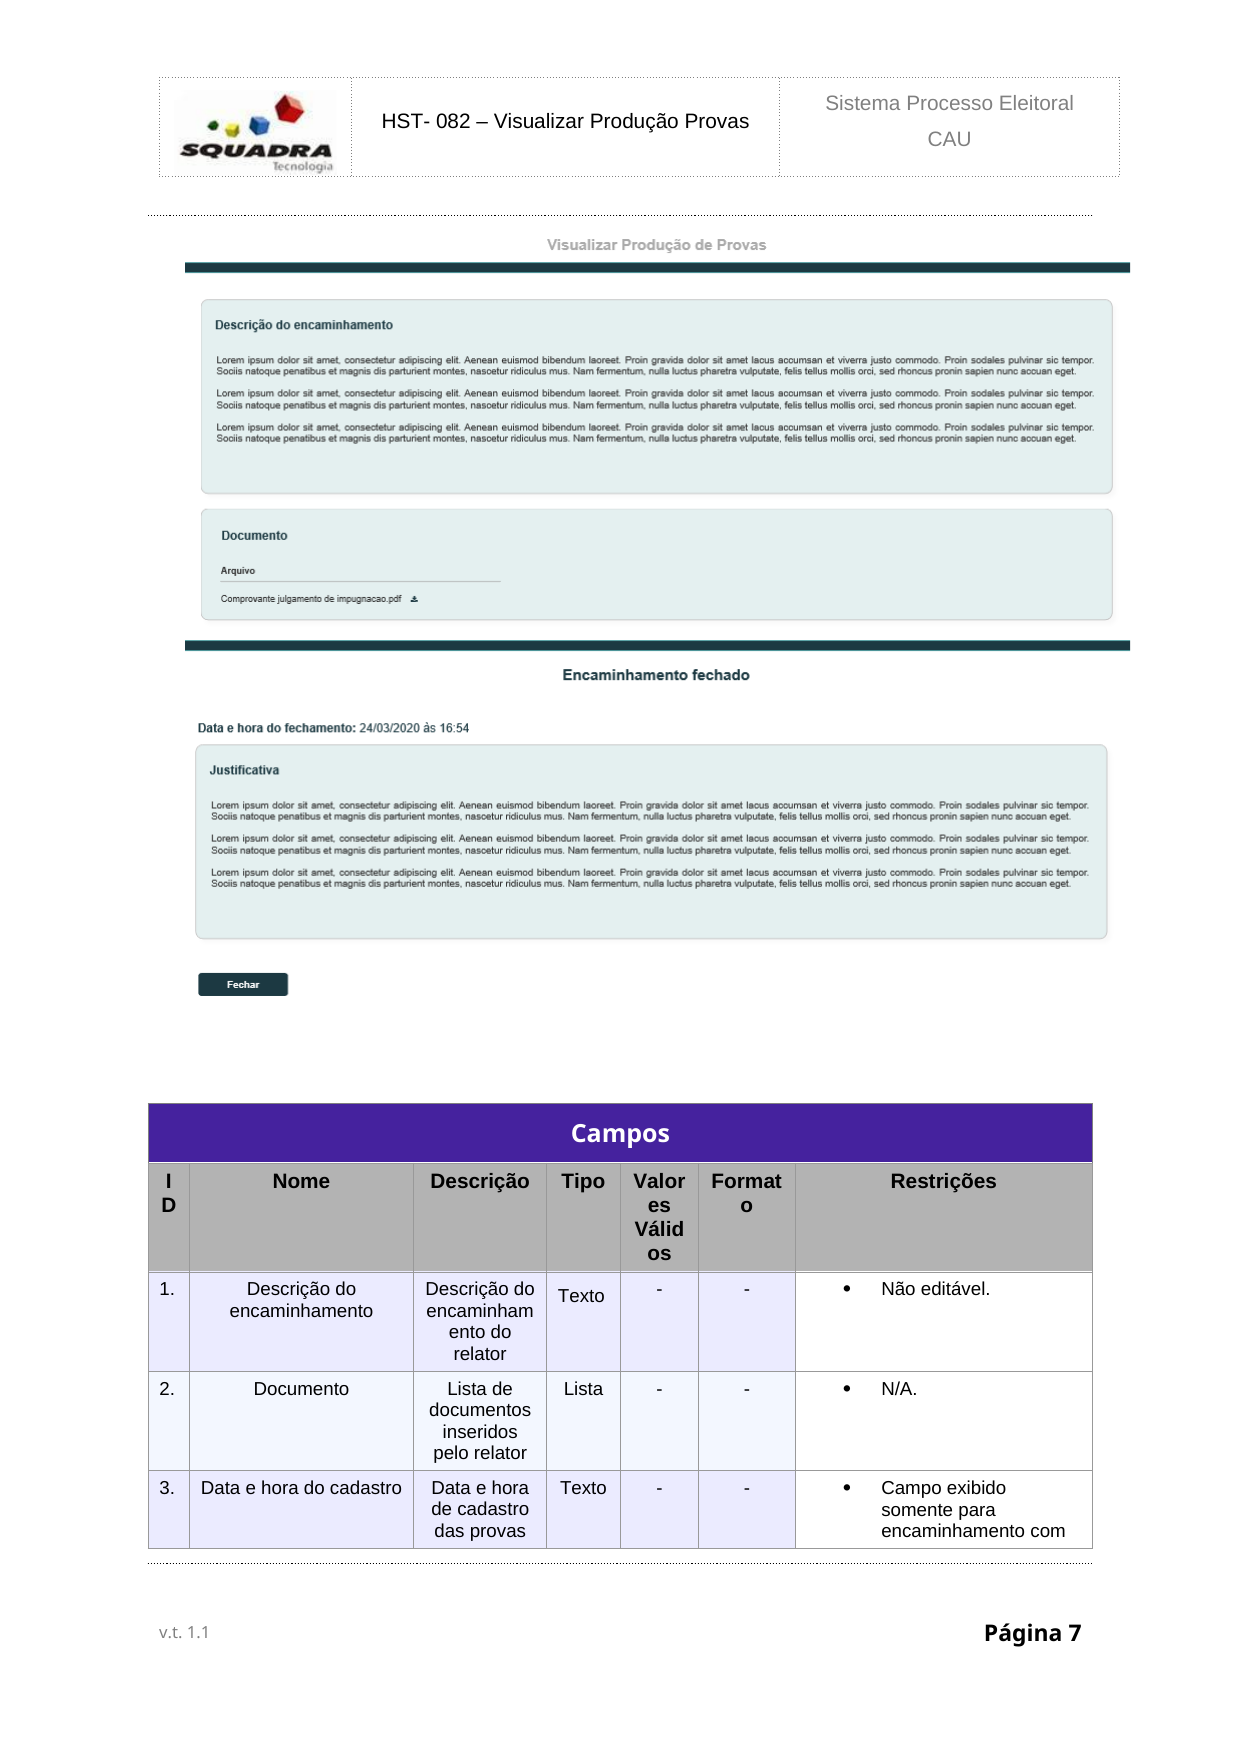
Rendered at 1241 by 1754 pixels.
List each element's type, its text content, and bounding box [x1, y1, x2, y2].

picture [185, 228, 1130, 1003]
table_cell ID [149, 1164, 189, 1271]
table_cell Formato [699, 1164, 795, 1271]
table_cell Não editável. [796, 1273, 1092, 1371]
table_cell - [699, 1372, 795, 1470]
table_cell Tipo [547, 1164, 620, 1271]
table_cell Data e hora de cadastro das provas [414, 1471, 546, 1548]
table_cell Valores Válidos [621, 1164, 698, 1271]
table_cell Lista [547, 1372, 620, 1470]
table_cell - [621, 1471, 698, 1548]
table_cell - [699, 1273, 795, 1371]
table_cell Descrição do encaminhamento do relator [414, 1273, 546, 1371]
table_cell Texto [547, 1273, 620, 1371]
table_cell Campo exibido somente para encaminhamento com status “Concluído”; Não editável. [796, 1471, 1092, 1548]
table_cell - [699, 1471, 795, 1548]
table_cell Lista de documentos inseridos pelo relator [414, 1372, 546, 1470]
table_cell Descrição [414, 1164, 546, 1271]
table_cell [149, 1471, 189, 1548]
table_cell Nome [190, 1164, 413, 1271]
table_cell Texto [547, 1471, 620, 1548]
table_cell Data e hora do cadastro [190, 1471, 413, 1548]
picture [174, 90, 337, 176]
table_header Campos [149, 1104, 1092, 1162]
table_cell N/A. [796, 1372, 1092, 1470]
table_cell Descrição do encaminhamento [190, 1273, 413, 1371]
table_cell [149, 1372, 189, 1470]
table_cell - [621, 1372, 698, 1470]
table_cell [149, 1273, 189, 1371]
table_cell Documento [190, 1372, 413, 1470]
table_cell - [621, 1273, 698, 1371]
table_cell Restrições [796, 1164, 1092, 1271]
